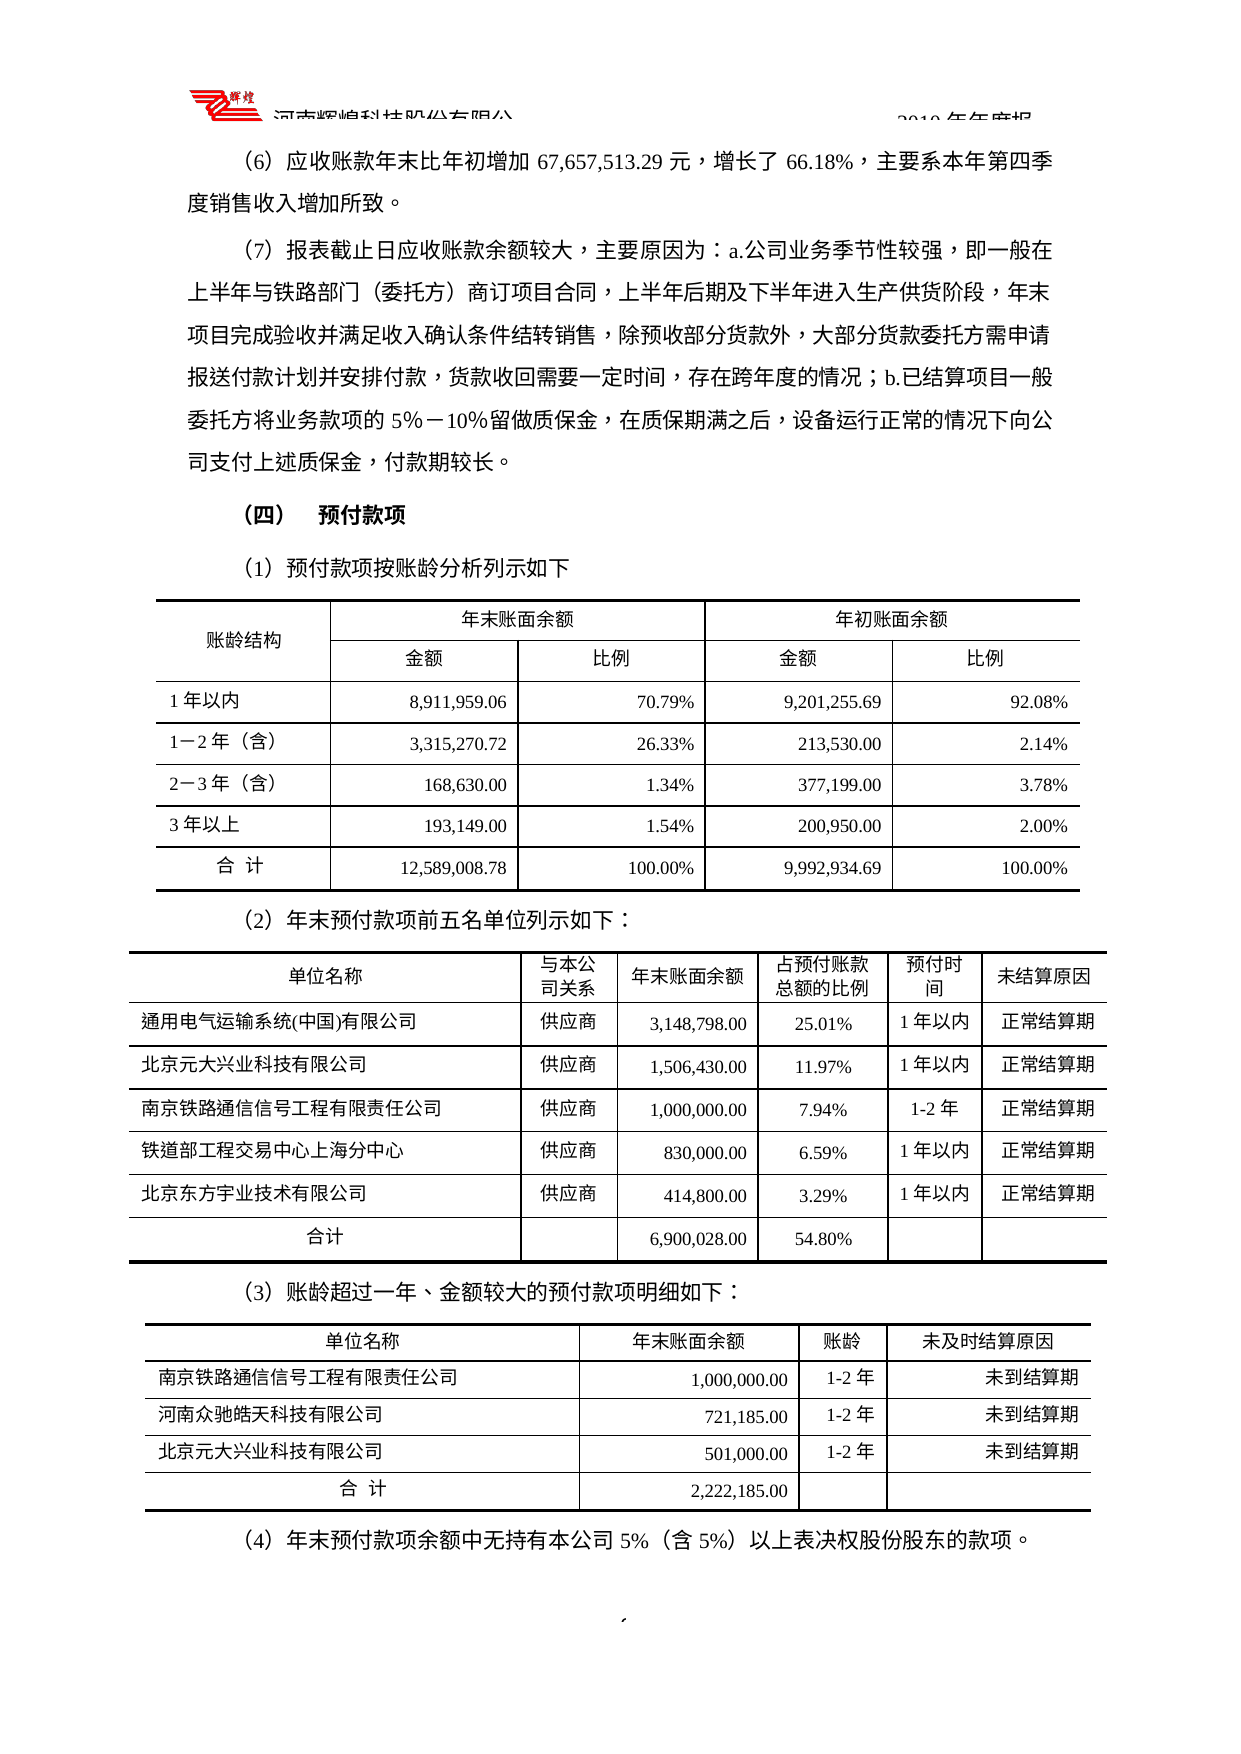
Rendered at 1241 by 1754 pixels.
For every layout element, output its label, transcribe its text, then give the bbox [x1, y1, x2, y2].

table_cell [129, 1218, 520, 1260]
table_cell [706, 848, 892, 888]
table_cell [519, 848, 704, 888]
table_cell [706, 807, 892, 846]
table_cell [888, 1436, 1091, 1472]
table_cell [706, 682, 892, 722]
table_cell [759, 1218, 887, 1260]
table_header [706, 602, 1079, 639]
text （6）应收账款年末比年初增加 67,657,513.29 元，增长了 66.18%，主要系本年第四季 度销售收入增加所致。 [187, 146, 1053, 218]
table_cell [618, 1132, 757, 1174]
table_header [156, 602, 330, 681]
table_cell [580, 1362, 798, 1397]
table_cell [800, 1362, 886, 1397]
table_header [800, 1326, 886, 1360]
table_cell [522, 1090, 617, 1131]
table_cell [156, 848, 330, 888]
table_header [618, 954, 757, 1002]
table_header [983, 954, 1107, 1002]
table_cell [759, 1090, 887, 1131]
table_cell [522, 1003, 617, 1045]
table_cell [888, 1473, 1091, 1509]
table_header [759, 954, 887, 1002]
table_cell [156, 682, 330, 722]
text （7）报表截止日应收账款余额较大，主要原因为：a.公司业务季节性较强，即一般在 上半年与铁路部门（委托方）商订项目合同，上半年后期及下半年进入生产供货阶段，年末 项目完成验收并满足收入确认条件结转销售，除预收部分货款外，大部分货款委托方需申请 报送付款计划并安排付款，货款收回需要一定时间，存在跨年度的情况；b.已结算项目一般 委托方将业务款项的 5％－10％留做质保金，在质保期满之后，设备运行正常的情况下向公 司支付上述质保金，付款期较长。 [187, 234, 1054, 477]
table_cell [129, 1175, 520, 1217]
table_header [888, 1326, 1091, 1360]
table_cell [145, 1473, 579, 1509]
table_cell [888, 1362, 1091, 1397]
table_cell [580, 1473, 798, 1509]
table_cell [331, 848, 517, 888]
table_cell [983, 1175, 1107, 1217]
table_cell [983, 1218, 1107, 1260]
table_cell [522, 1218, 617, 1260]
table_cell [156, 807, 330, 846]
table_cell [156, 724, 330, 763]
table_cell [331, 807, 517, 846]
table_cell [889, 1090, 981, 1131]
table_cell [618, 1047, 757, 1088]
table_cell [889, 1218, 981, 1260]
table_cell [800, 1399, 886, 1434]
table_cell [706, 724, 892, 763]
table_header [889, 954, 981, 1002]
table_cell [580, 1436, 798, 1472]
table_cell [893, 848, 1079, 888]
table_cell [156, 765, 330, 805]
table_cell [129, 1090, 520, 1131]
text （1）预付款项按账龄分析列示如下 [231, 553, 1123, 582]
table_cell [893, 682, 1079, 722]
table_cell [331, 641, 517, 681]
picture [188, 88, 264, 122]
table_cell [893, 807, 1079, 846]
text （3）账龄超过一年、金额较大的预付款项明细如下： [231, 1277, 1123, 1306]
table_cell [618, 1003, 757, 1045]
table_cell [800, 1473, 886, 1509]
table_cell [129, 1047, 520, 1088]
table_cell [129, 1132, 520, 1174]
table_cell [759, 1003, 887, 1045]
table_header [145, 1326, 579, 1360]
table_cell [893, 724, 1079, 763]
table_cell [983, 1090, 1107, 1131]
text （4）年末预付款项余额中无持有本公司 5%（含 5%）以上表决权股份股东的款项。 [231, 1525, 1123, 1555]
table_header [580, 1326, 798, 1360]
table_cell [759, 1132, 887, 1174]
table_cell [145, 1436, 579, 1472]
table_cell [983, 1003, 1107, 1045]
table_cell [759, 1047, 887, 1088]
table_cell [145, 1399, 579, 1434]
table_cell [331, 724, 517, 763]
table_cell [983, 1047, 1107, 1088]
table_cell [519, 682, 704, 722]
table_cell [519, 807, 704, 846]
text （2）年末预付款项前五名单位列示如下： [231, 905, 1123, 934]
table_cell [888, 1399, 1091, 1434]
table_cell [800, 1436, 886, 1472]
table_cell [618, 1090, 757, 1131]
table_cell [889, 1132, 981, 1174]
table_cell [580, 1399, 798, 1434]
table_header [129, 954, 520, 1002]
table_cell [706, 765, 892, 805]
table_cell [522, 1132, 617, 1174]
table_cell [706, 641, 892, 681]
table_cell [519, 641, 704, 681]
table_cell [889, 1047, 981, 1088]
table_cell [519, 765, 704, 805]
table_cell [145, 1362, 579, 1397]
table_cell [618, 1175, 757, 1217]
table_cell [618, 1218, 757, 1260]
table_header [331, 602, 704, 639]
subtitle （四） 预付款项 [231, 500, 1123, 529]
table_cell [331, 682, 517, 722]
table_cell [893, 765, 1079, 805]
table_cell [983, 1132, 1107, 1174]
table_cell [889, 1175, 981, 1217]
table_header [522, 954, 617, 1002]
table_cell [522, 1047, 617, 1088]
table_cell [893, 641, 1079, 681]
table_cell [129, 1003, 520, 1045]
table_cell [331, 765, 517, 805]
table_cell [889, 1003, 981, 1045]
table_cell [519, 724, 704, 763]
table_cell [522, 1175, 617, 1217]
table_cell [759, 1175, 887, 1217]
